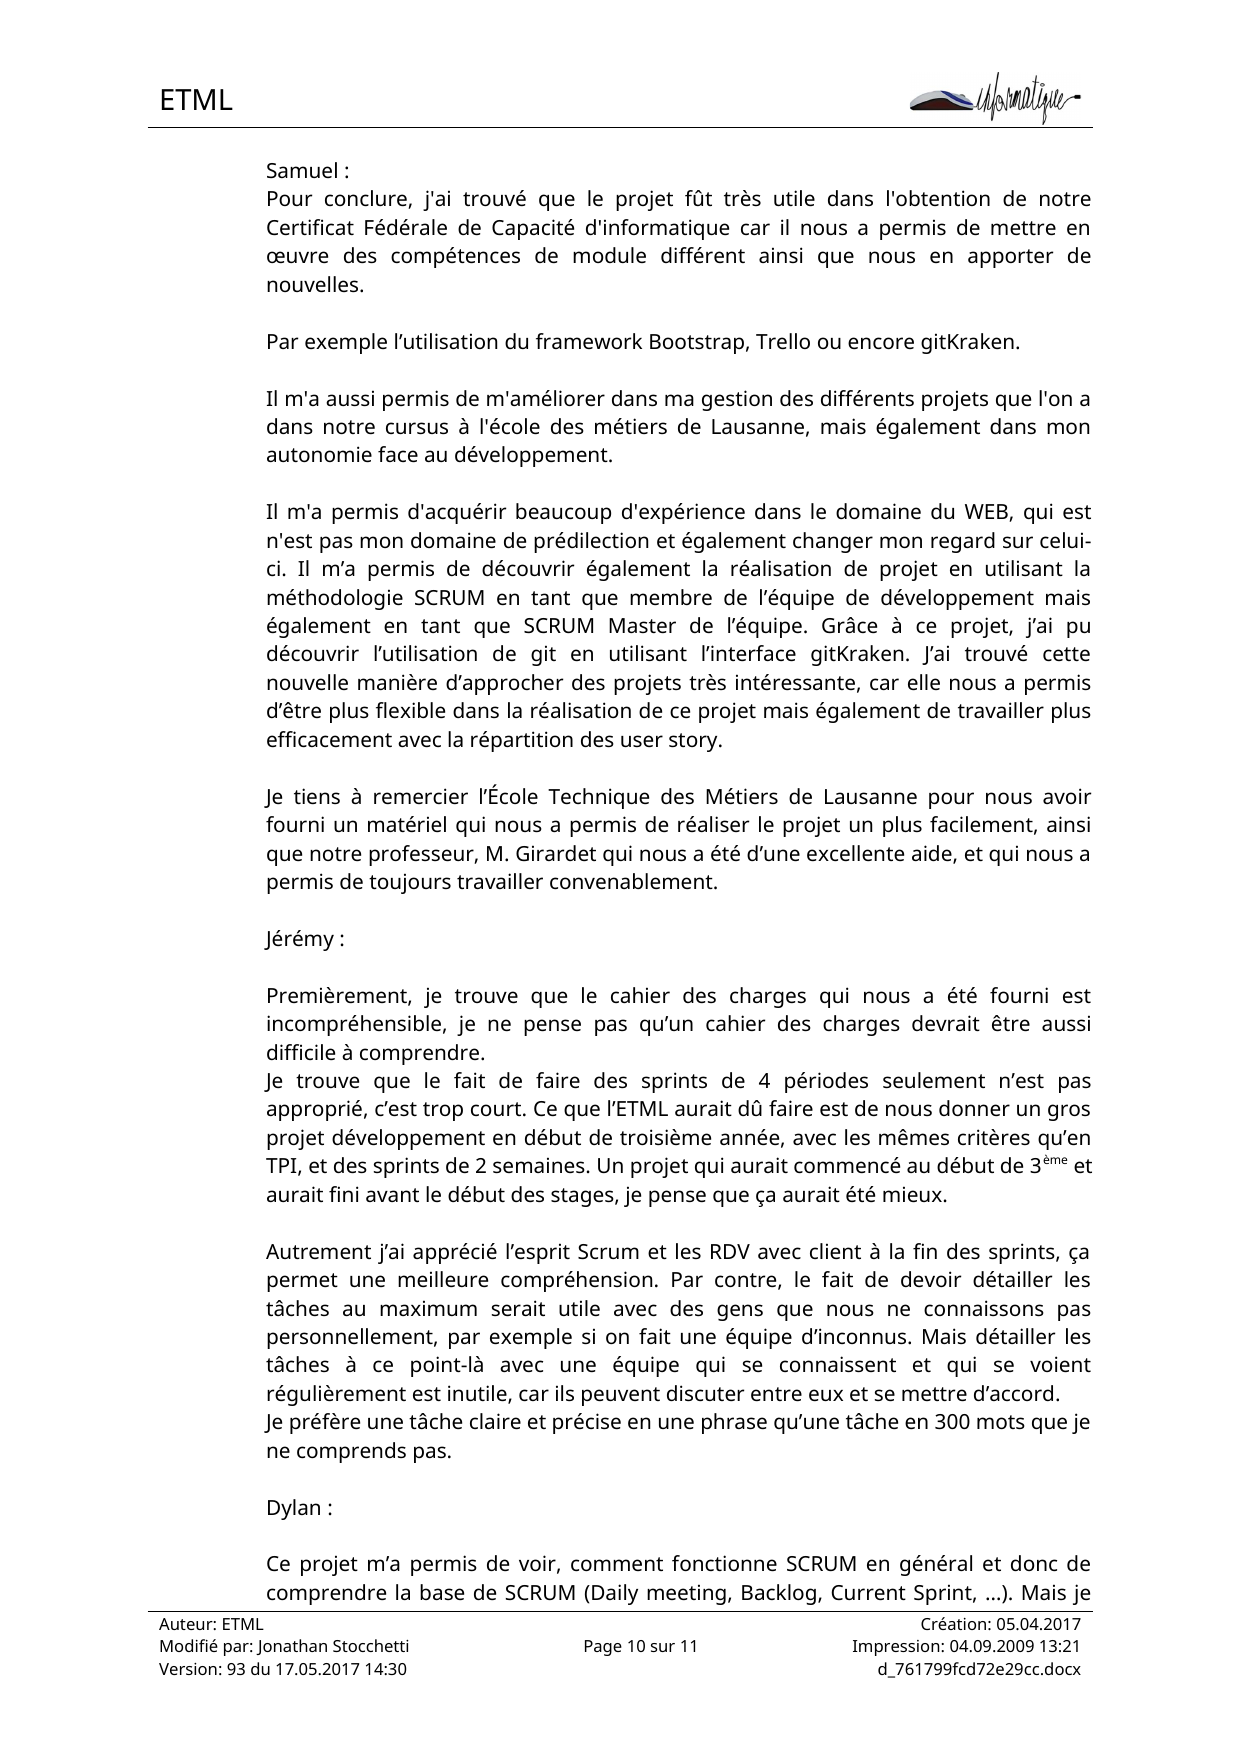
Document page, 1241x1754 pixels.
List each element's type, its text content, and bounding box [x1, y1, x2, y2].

text Je trouve que le fait de faire des sprints de 4 périodes seulement n’est pas approprié, c’est trop court. Ce que l’ETML aurait dû faire est de nous donner un gros projet développement en début de troisième année, avec les mêmes critères qu’en TPI, et des sprints de 2 semaines. Un projet qui aurait commencé au début de 3ème et aurait fini avant le début des stages, je pense que ça aurait été mieux. [266, 1066, 1092, 1208]
text Premièrement, je trouve que le cahier des charges qui nous a été fourni est incompréhensible, je ne pense pas qu’un cahier des charges devrait être aussi difficile à comprendre. [266, 981, 1092, 1066]
text Jérémy : [266, 924, 1092, 952]
text Je tiens à remercier l’École Technique des Métiers de Lausanne pour nous avoir fourni un matériel qui nous a permis de réaliser le projet un plus facilement, ainsi que notre professeur, M. Girardet qui nous a été d’une excellente aide, et qui nous a permis de toujours travailler convenablement. [266, 782, 1092, 896]
text Je préfère une tâche claire et précise en une phrase qu’une tâche en 300 mots que je ne comprends pas. [266, 1407, 1092, 1464]
text Par exemple l’utilisation du framework Bootstrap, Trello ou encore gitKraken. [266, 327, 1092, 355]
picture [909, 72, 1082, 125]
text Il m'a aussi permis de m'améliorer dans ma gestion des différents projets que l'on a dans notre cursus à l'école des métiers de Lausanne, mais également dans mon autonomie face au développement. [266, 384, 1092, 469]
text Dylan : [266, 1493, 1092, 1521]
text Il m'a permis d'acquérir beaucoup d'expérience dans le domaine du WEB, qui est n'est pas mon domaine de prédilection et également changer mon regard sur celui-ci. Il m’a permis de découvrir également la réalisation de projet en utilisant la méthodologie SCRUM en tant que membre de l’équipe de développement mais également en tant que SCRUM Master de l’équipe. Grâce à ce projet, j’ai pu découvrir l’utilisation de git en utilisant l’interface gitKraken. J’ai trouvé cette nouvelle manière d’approcher des projets très intéressante, car elle nous a permis d’être plus flexible dans la réalisation de ce projet mais également de travailler plus efficacement avec la répartition des user story. [266, 497, 1092, 753]
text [266, 1549, 1092, 1606]
text Samuel : [266, 156, 1092, 184]
text Pour conclure, j'ai trouvé que le projet fût très utile dans l'obtention de notre Certificat Fédérale de Capacité d'informatique car il nous a permis de mettre en œuvre des compétences de module différent ainsi que nous en apporter de nouvelles. [266, 184, 1092, 298]
text Autrement j’ai apprécié l’esprit Scrum et les RDV avec client à la fin des sprints, ça permet une meilleure compréhension. Par contre, le fait de devoir détailler les tâches au maximum serait utile avec des gens que nous ne connaissons pas personnellement, par exemple si on fait une équipe d’inconnus. Mais détailler les tâches à ce point-là avec une équipe qui se connaissent et qui se voient régulièrement est inutile, car ils peuvent discuter entre eux et se mettre d’accord. [266, 1208, 1092, 1407]
